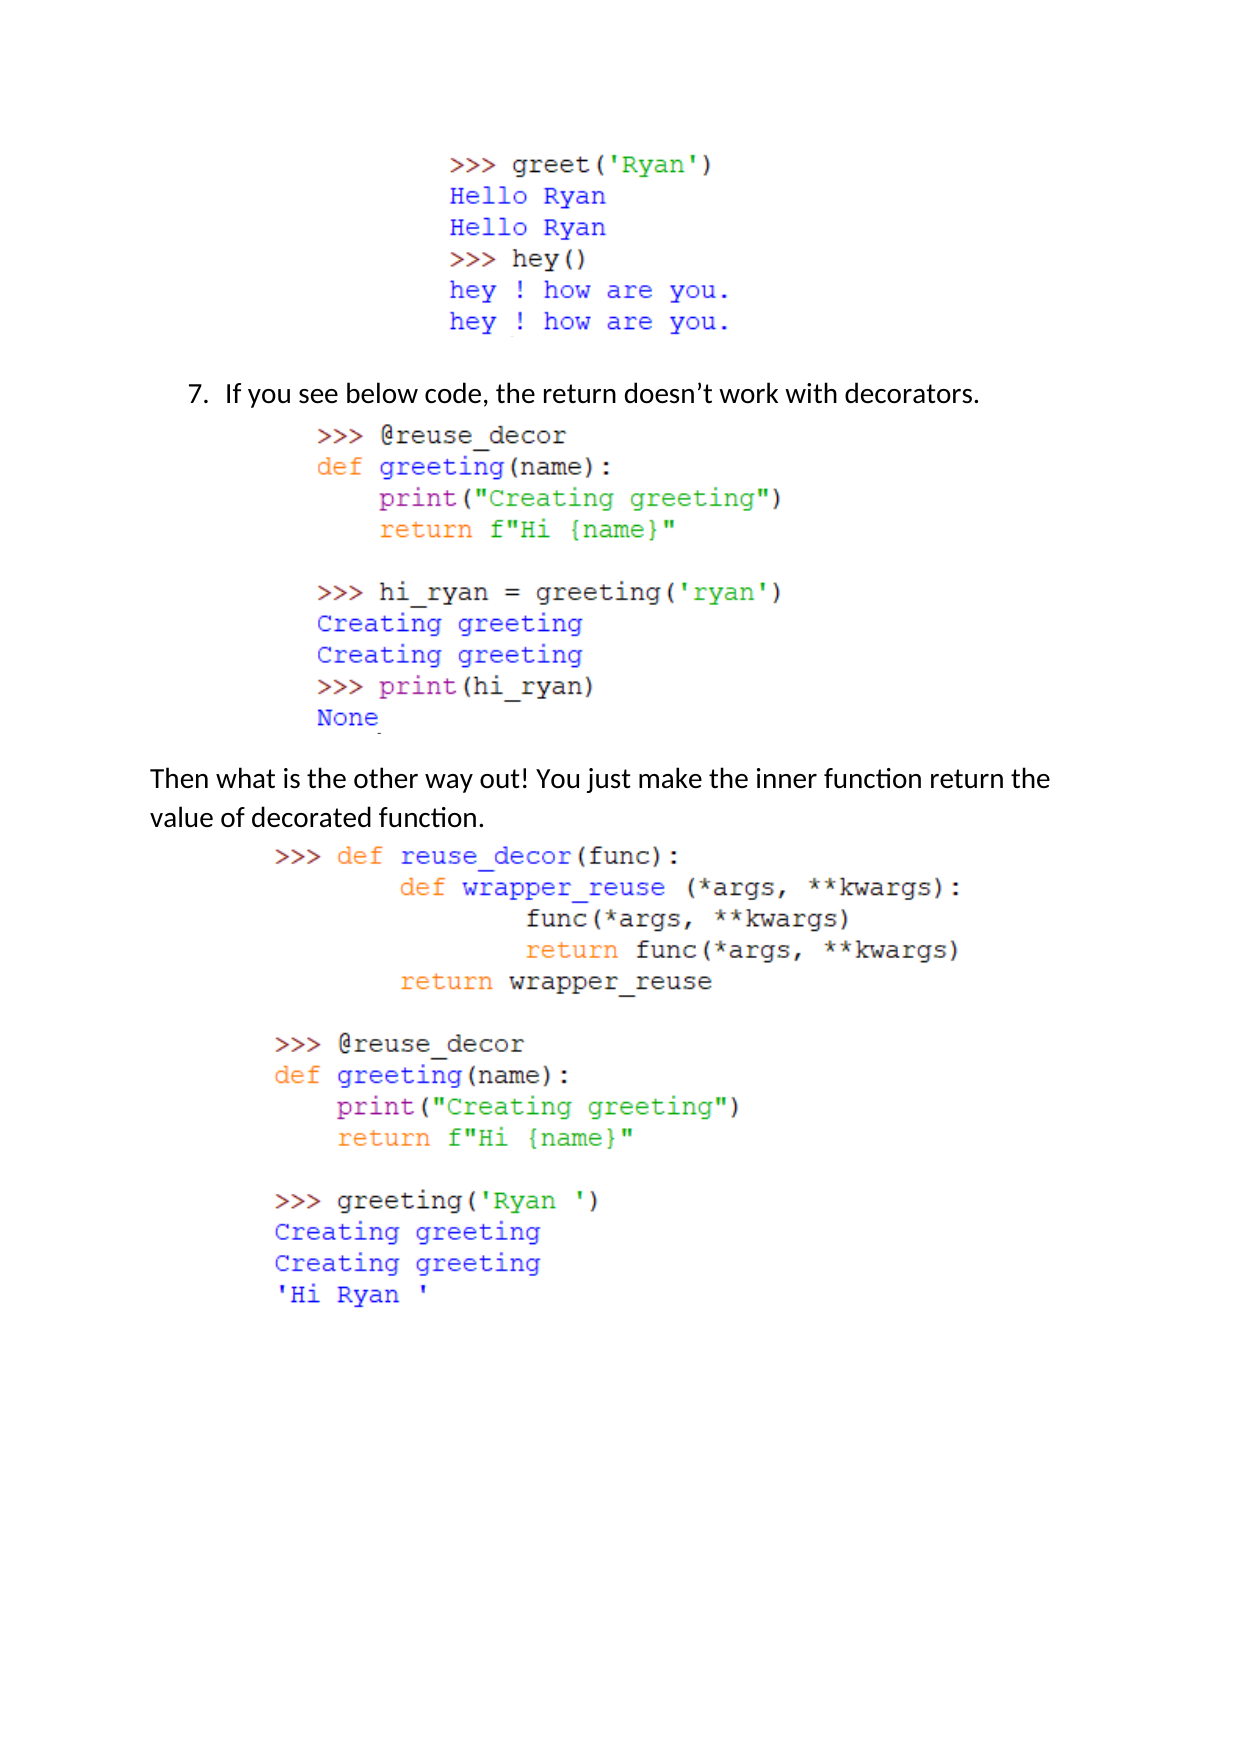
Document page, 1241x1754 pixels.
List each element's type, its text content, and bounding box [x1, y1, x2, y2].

picture [448, 150, 732, 337]
picture [317, 420, 785, 734]
list If you see below code, the return doesn’t work with decorators. [187, 375, 1090, 410]
picture [271, 839, 968, 1309]
text Then what is the other way out! You just make the inner function return the value of decorated function. [150, 761, 1090, 834]
